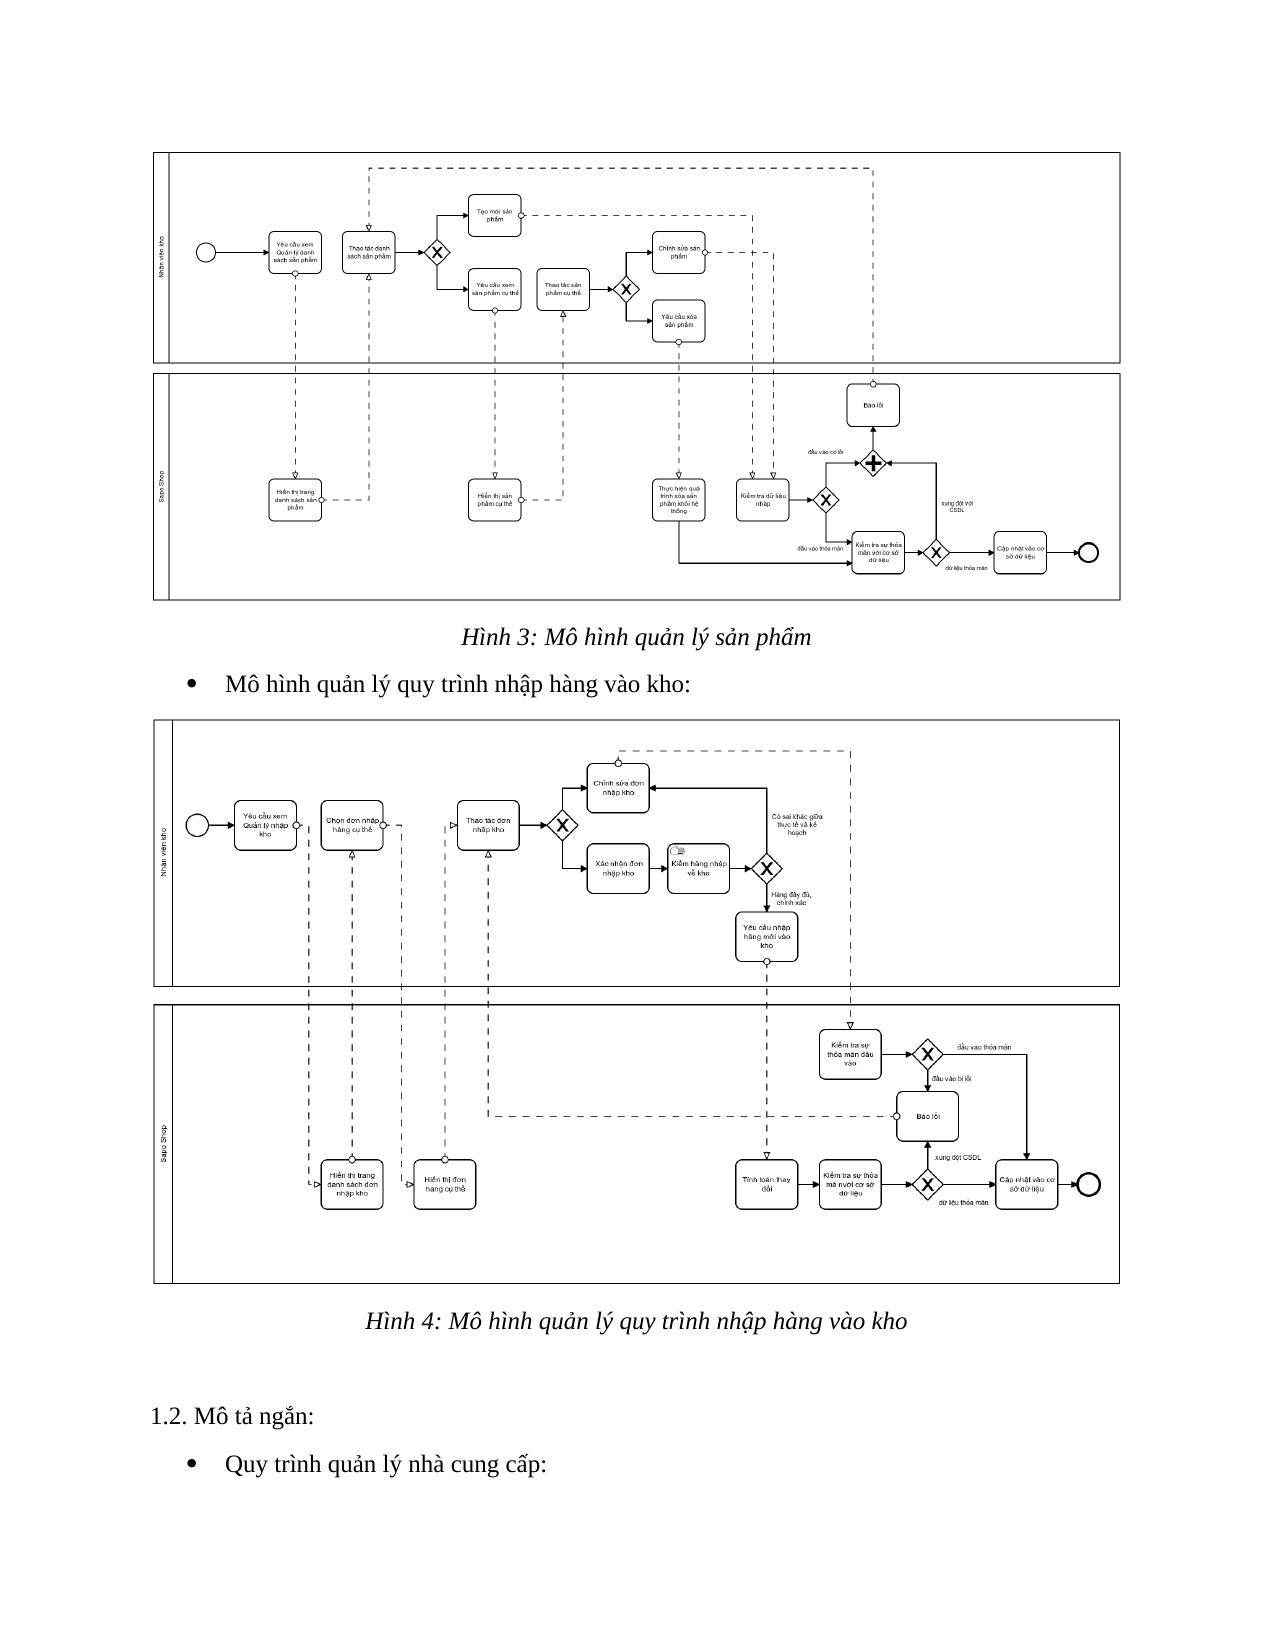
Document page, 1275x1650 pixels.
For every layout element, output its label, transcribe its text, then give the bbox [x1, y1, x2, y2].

list Quy trình quản lý nhà cung cấp: [187, 1449, 1125, 1478]
text Hình 3: Mô hình quản lý sản phẩm [150, 622, 1125, 650]
picture [150, 150, 1123, 603]
list Mô hình quản lý quy trình nhập hàng vào kho: [187, 669, 1125, 698]
text 1.2. Mô tả ngắn: [150, 1401, 1125, 1430]
text Hình 4: Mô hình quản lý quy trình nhập hàng vào kho [150, 1306, 1125, 1335]
picture [150, 717, 1123, 1287]
